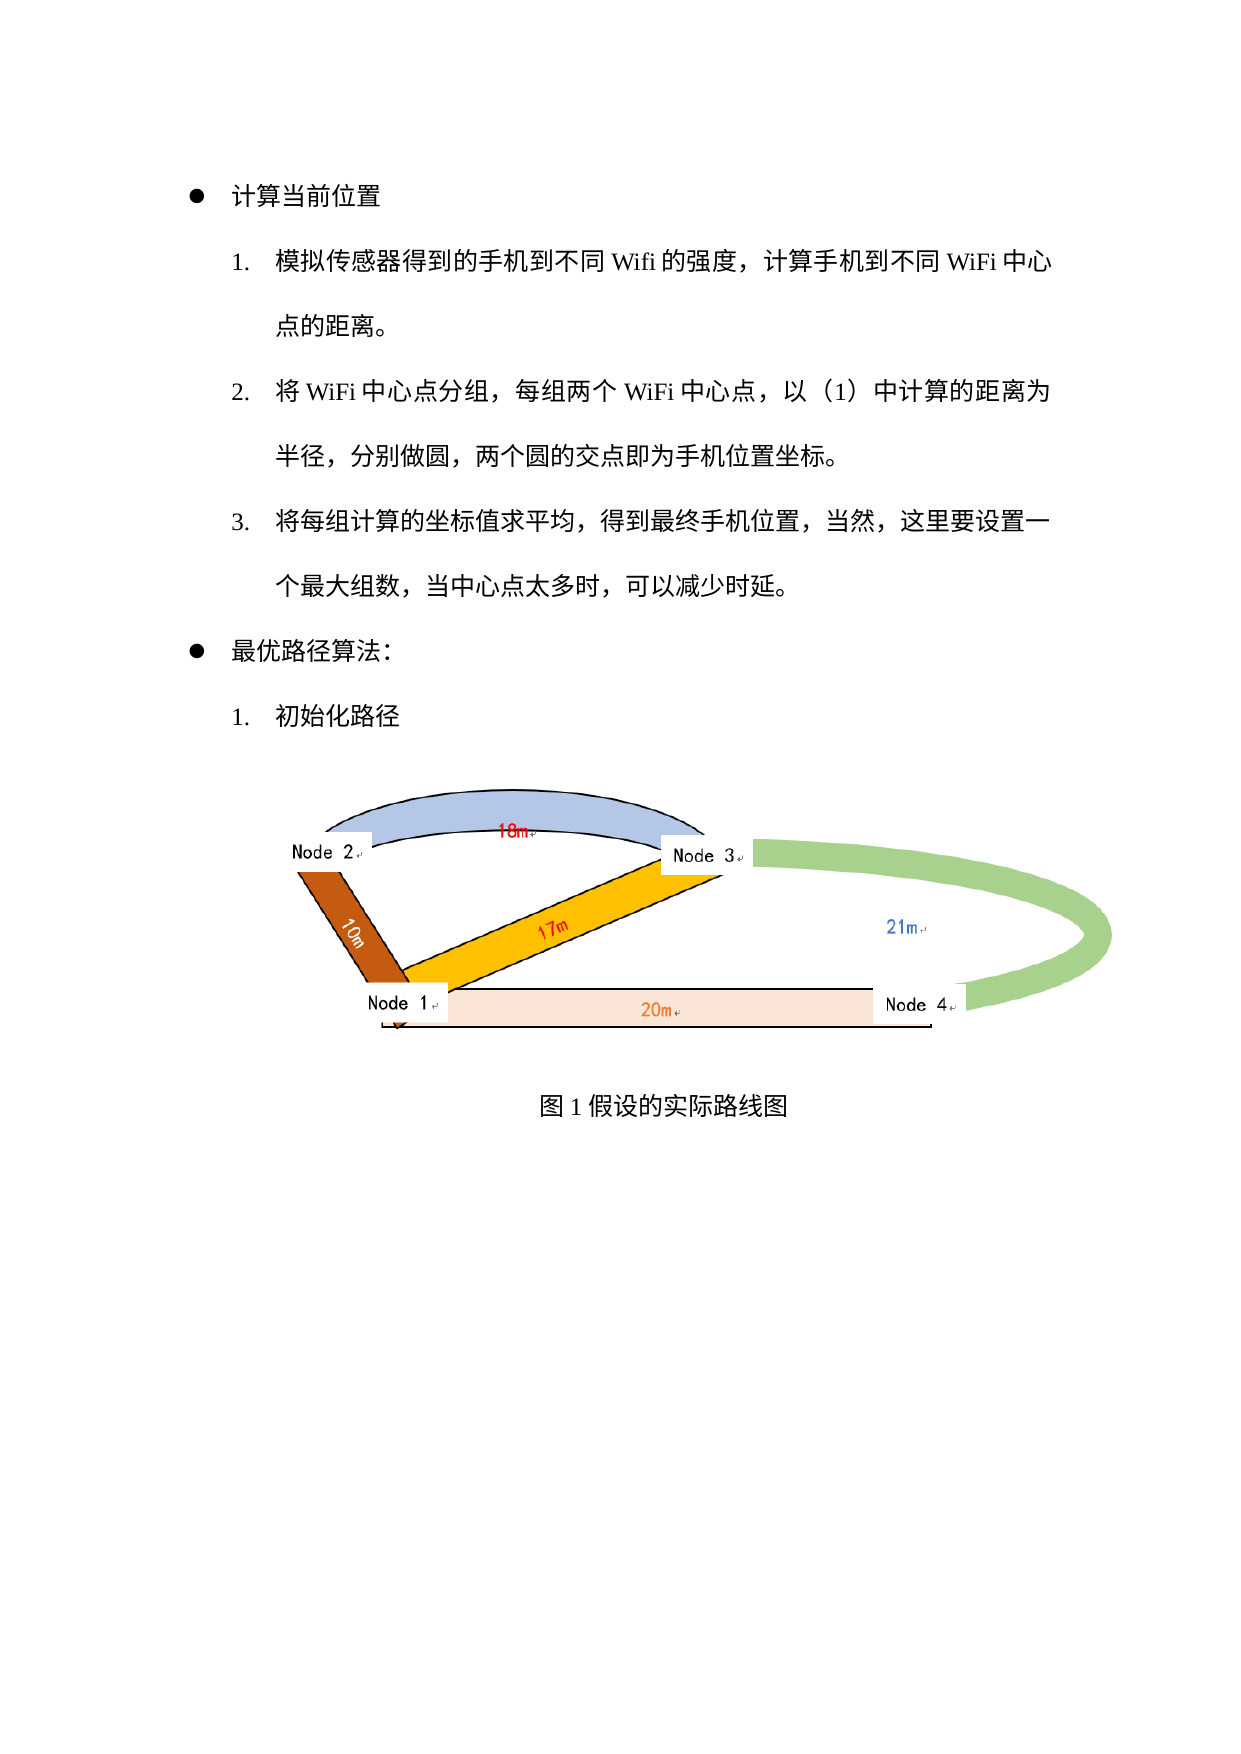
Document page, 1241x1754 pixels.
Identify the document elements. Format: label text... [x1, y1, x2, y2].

list 图1 假设的实际路线图 [275, 1072, 1053, 1137]
list 将WiFi中心点分组，每组两个WiFi中心点，以（1）中计算的距离为半径，分别做圆，两个圆的交点即为手机位置坐标。 [231, 357, 1053, 487]
list 模拟传感器得到的手机到不同Wifi的强度，计算手机到不同WiFi中心点的距离。 [231, 227, 1053, 357]
list 初始化路径 [231, 682, 1053, 747]
list 计算当前位置 [187, 162, 1053, 227]
list 将每组计算的坐标值求平均，得到最终手机位置，当然，这里要设置一个最大组数，当中心点太多时，可以减少时延。 [231, 487, 1053, 617]
list 最优路径算法： [187, 617, 1053, 682]
picture [275, 747, 1141, 1057]
